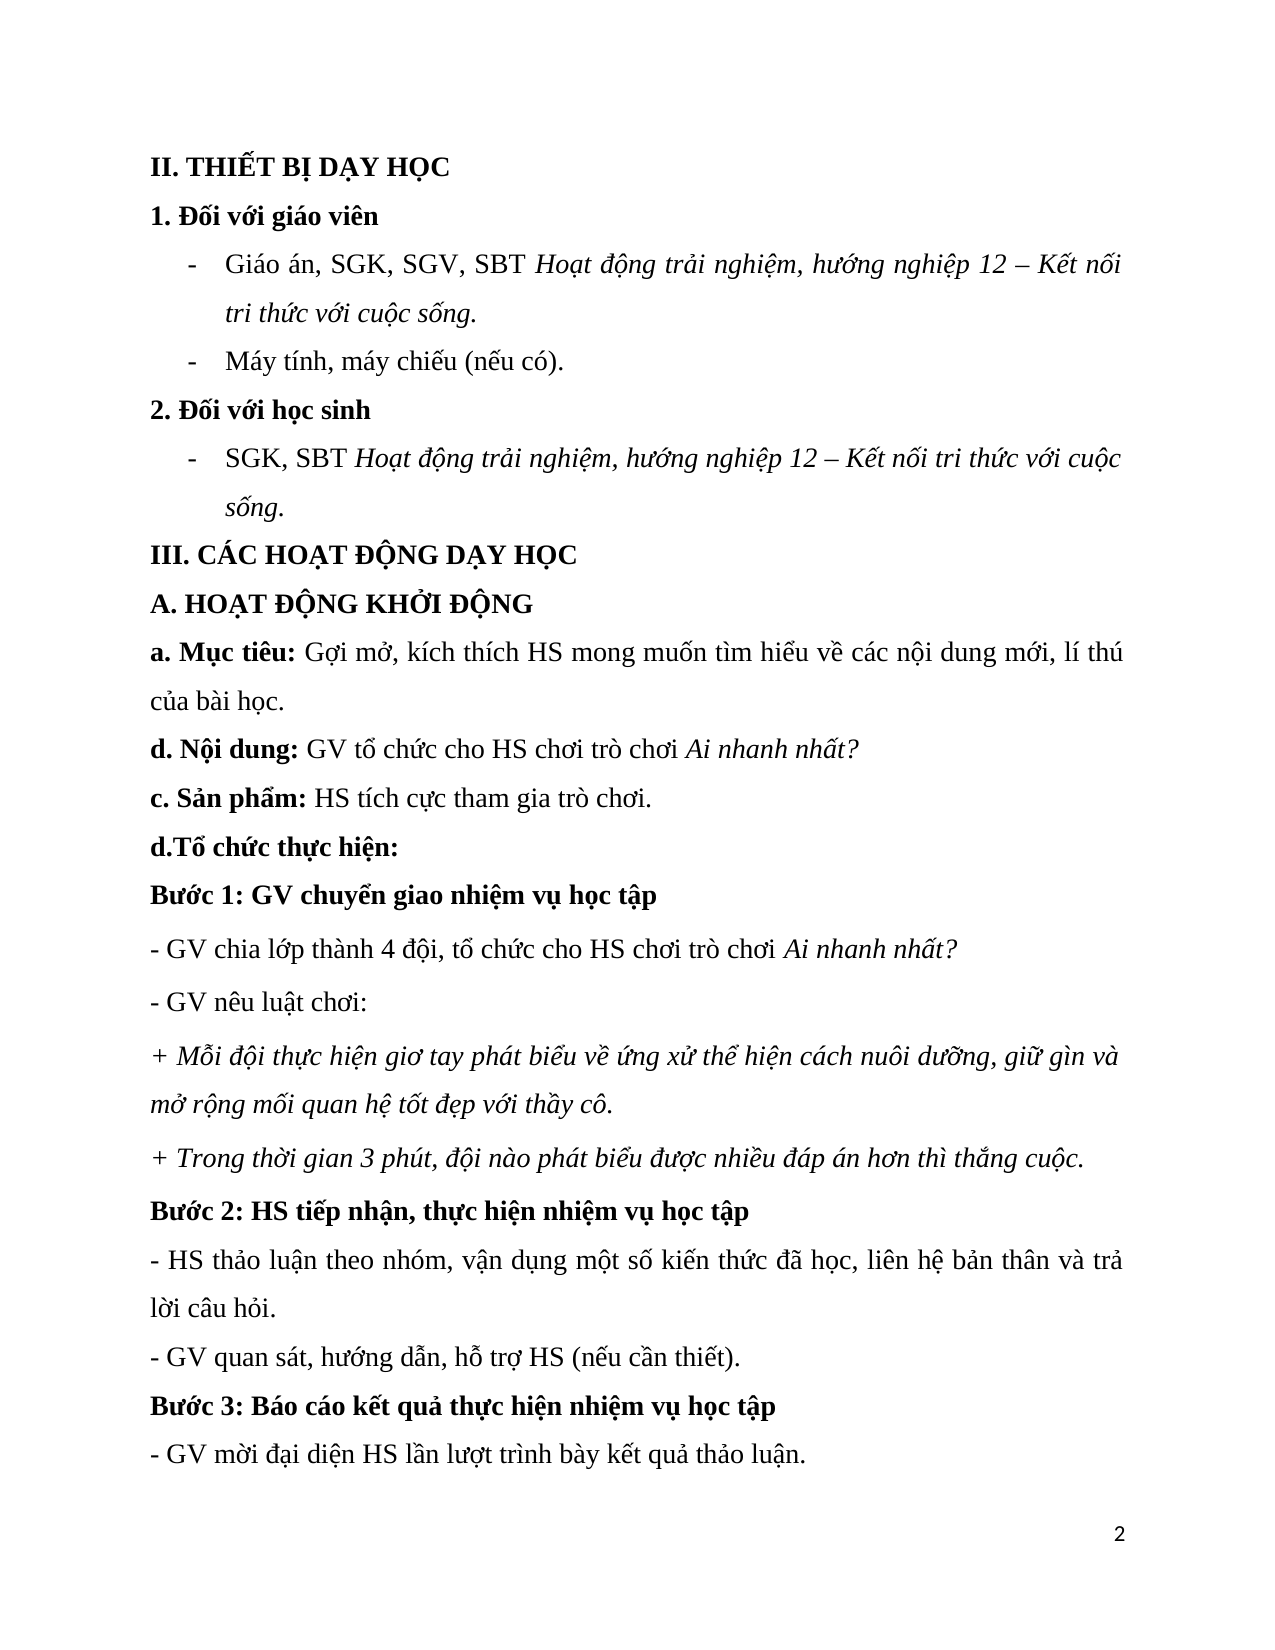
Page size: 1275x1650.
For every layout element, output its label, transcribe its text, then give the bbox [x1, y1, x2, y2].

text Bước 1: GV chuyển giao nhiệm vụ học tập [150, 878, 1125, 911]
text II. THIẾT BỊ DẠY HỌC [150, 150, 1125, 182]
text + Mỗi đội thực hiện giơ tay phát biểu về ứng xử thể hiện cách nuôi dưỡng, giữ gìn và mở rộng mối quan hệ tốt đẹp với thầy cô. [150, 1039, 1125, 1120]
text - GV nêu luật chơi: [150, 985, 1125, 1018]
text - GV mời đại diện HS lần lượt trình bày kết quả thảo luận. [150, 1437, 1125, 1469]
text - GV quan sát, hướng dẫn, hỗ trợ HS (nếu cần thiết). [150, 1340, 1125, 1372]
text + Trong thời gian 3 phút, đội nào phát biểu được nhiều đáp án hơn thì thắng cuộc. [150, 1141, 1125, 1173]
text c. Sản phẩm: HS tích cực tham gia trò chơi. [150, 781, 1125, 813]
text - HS thảo luận theo nhóm, vận dụng một số kiến thức đã học, liên hệ bản thân và trả lời câu hỏi. [150, 1243, 1125, 1324]
text III. CÁC HOẠT ĐỘNG DẠY HỌC [150, 538, 1125, 571]
list Giáo án, SGK, SGV, SBT Hoạt động trải nghiệm, hướng nghiệp 12 – Kết nối tri thức với cuộc sống. [187, 247, 1125, 328]
text - GV chia lớp thành 4 đội, tổ chức cho HS chơi trò chơi Ai nhanh nhất? [150, 932, 1125, 964]
text d. Nội dung: GV tổ chức cho HS chơi trò chơi Ai nhanh nhất? [150, 732, 1125, 765]
text A. HOẠT ĐỘNG KHỞI ĐỘNG [150, 587, 1125, 619]
list Máy tính, máy chiếu (nếu có). [187, 344, 1125, 377]
text a. Mục tiêu: Gợi mở, kích thích HS mong muốn tìm hiểu về các nội dung mới, lí thú của bài học. [150, 635, 1125, 716]
text Bước 2: HS tiếp nhận, thực hiện nhiệm vụ học tập [150, 1194, 1125, 1227]
list SGK, SBT Hoạt động trải nghiệm, hướng nghiệp 12 – Kết nối tri thức với cuộc sống. [187, 441, 1125, 522]
text d.Tổ chức thực hiện: [150, 829, 1125, 862]
text Bước 3: Báo cáo kết quả thực hiện nhiệm vụ học tập [150, 1388, 1125, 1421]
text 1. Đối với giáo viên [150, 198, 1125, 231]
text 2. Đối với học sinh [150, 393, 1125, 425]
